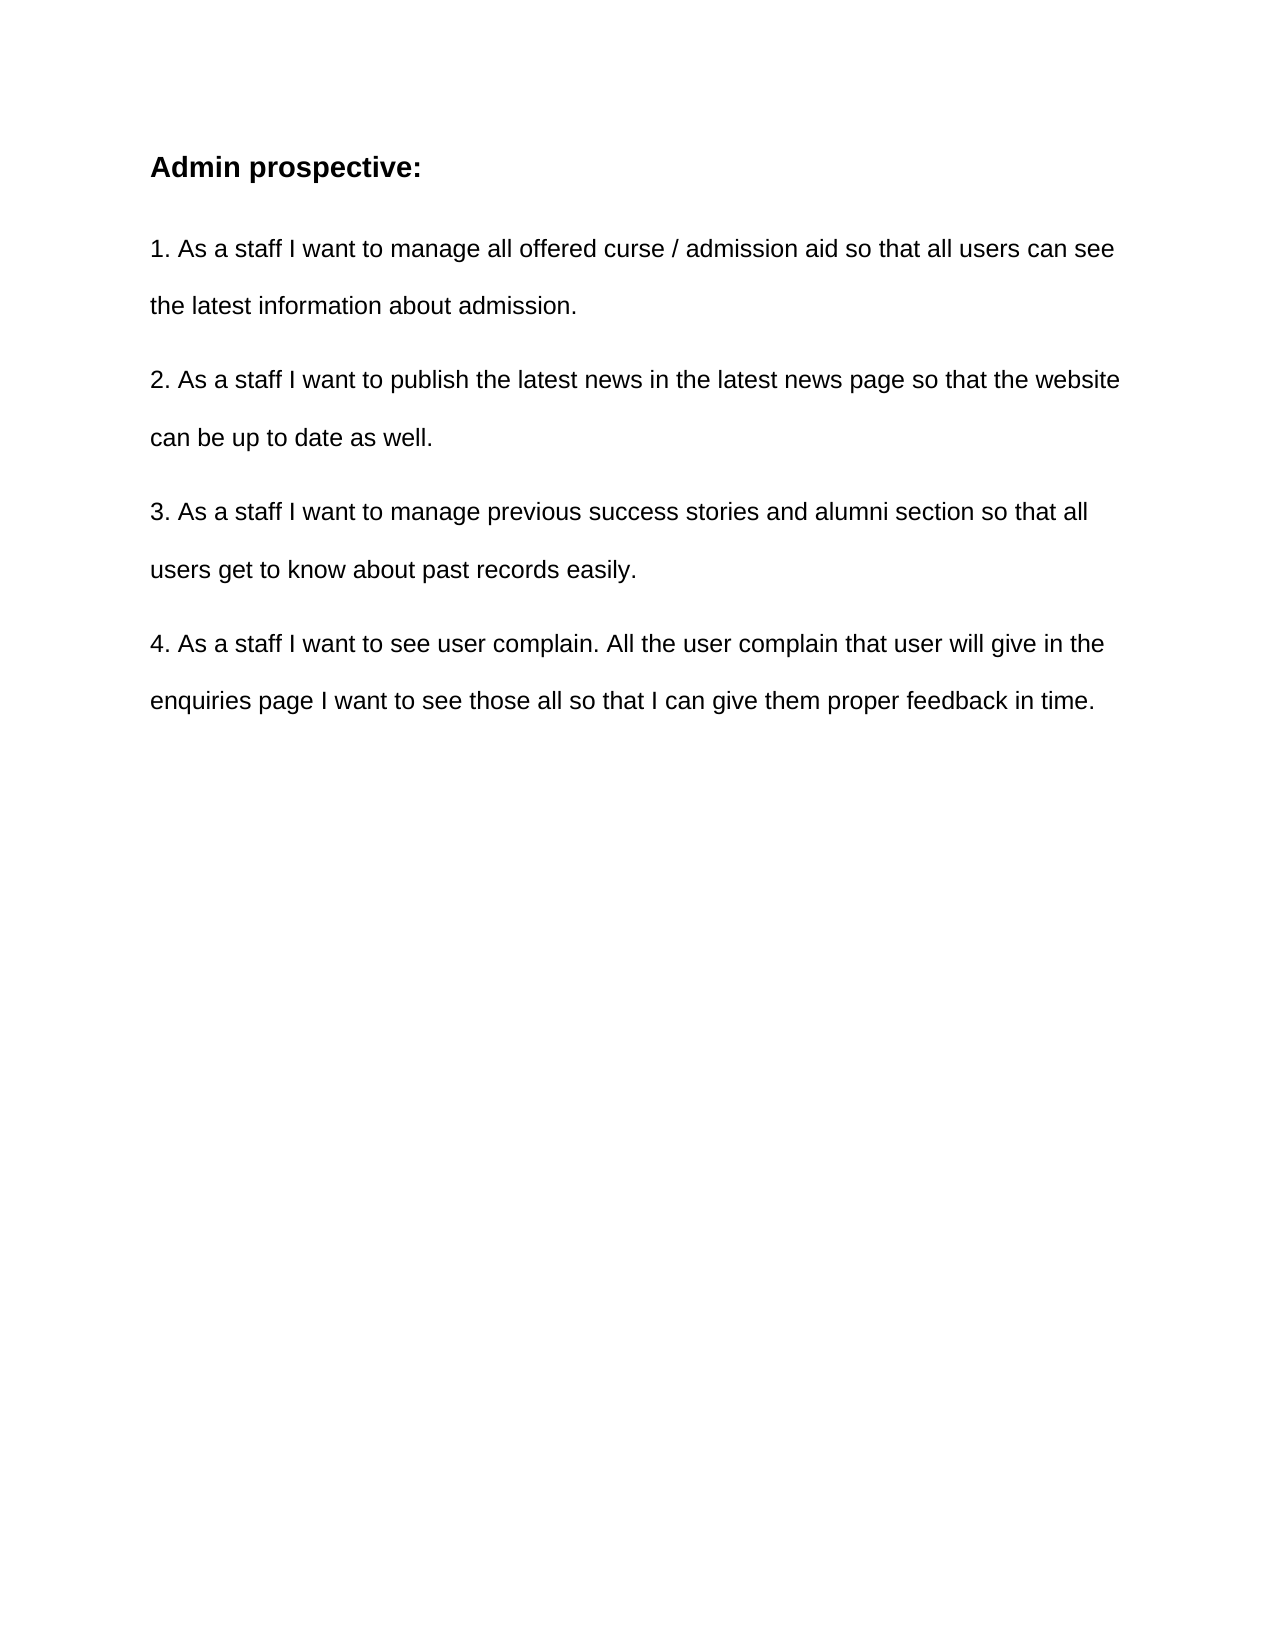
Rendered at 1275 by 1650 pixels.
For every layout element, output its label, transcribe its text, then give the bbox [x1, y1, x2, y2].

text 3. As a staff I want to manage previous success stories and alumni section so that all users get to know about past records easily. [150, 497, 1125, 583]
text 2. As a staff I want to publish the latest news in the latest news page so that the website can be up to date as well. [150, 365, 1125, 452]
text 1. As a staff I want to manage all offered curse / admission aid so that all users can see the latest information about admission. [150, 234, 1125, 320]
text Admin prospective: [150, 150, 1125, 183]
text 4. As a staff I want to see user complain. All the user complain that user will give in the enquiries page I want to see those all so that I can give them proper feedback in time. [150, 629, 1125, 715]
